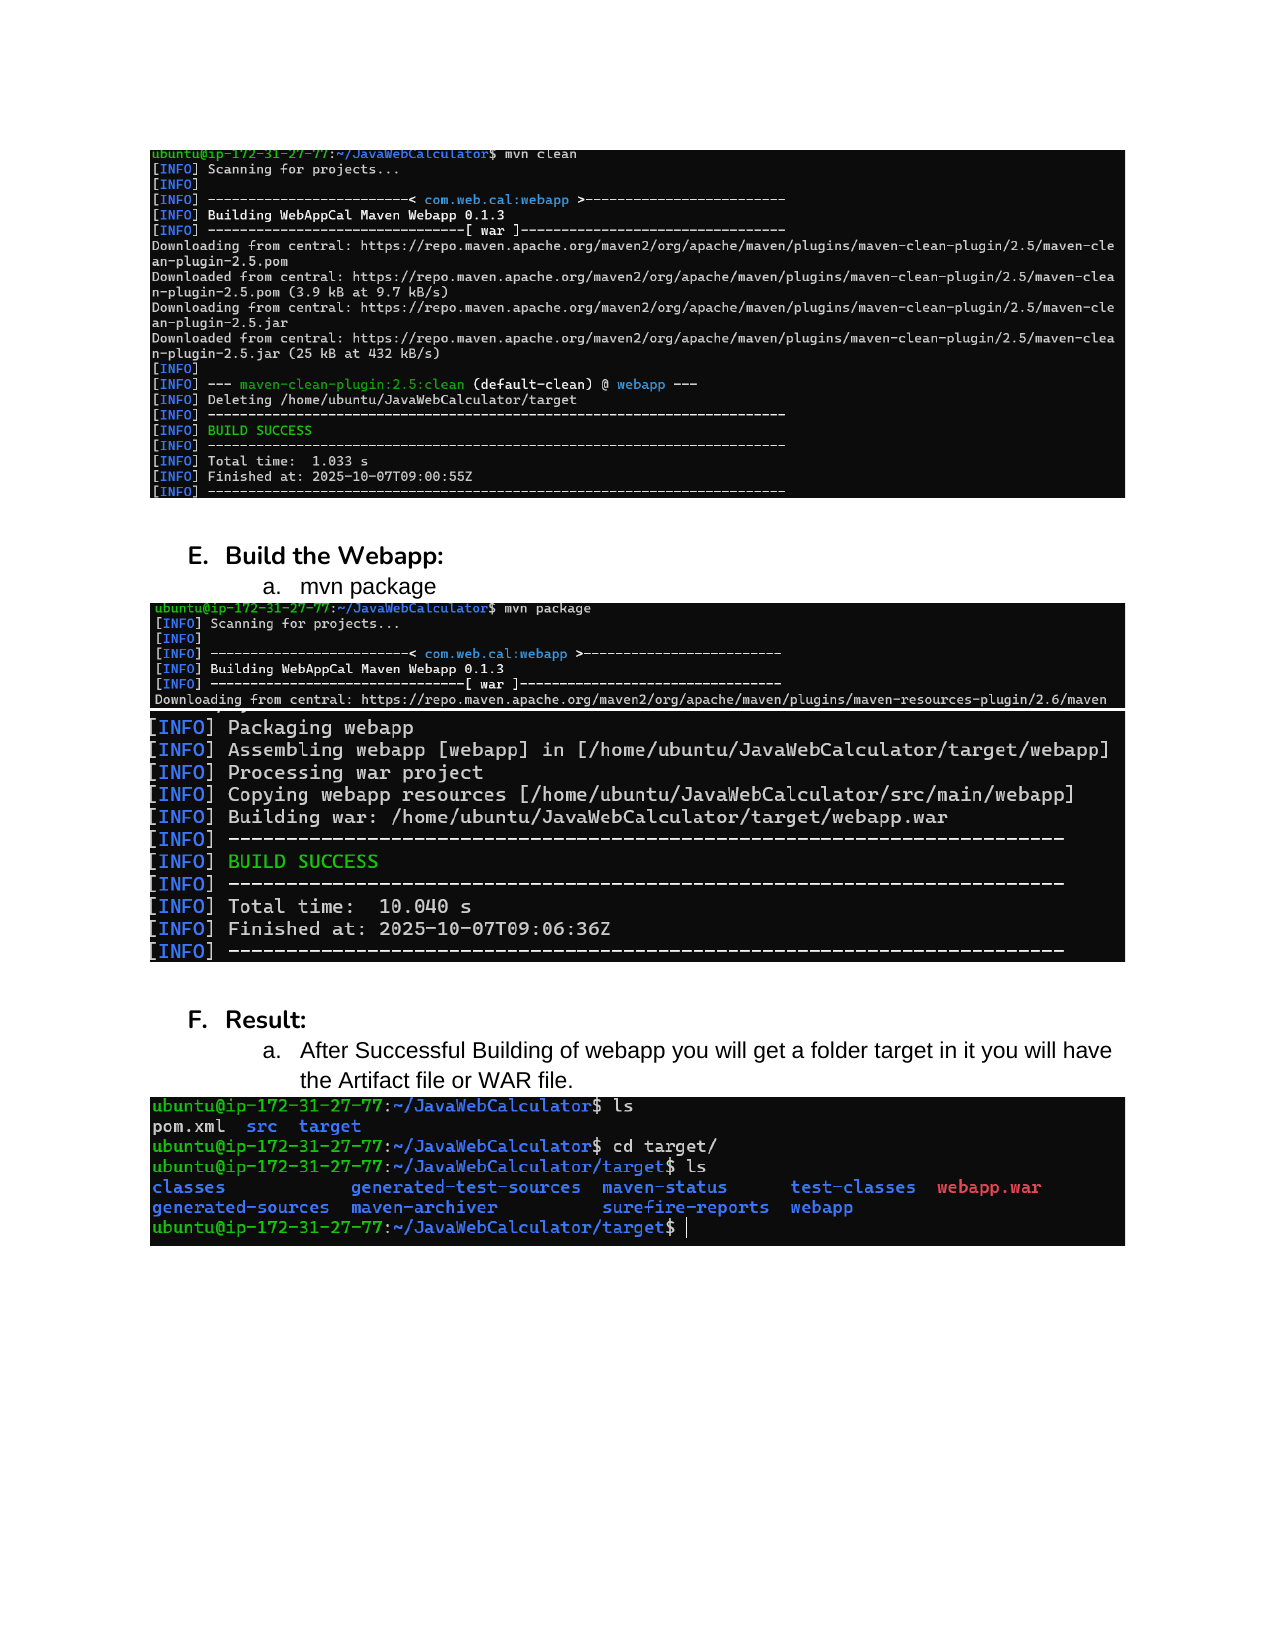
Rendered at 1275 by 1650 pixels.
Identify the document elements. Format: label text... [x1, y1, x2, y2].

picture [150, 711, 1125, 962]
picture [150, 1097, 1125, 1246]
picture [150, 150, 1125, 498]
list mvn package [262, 573, 1125, 600]
list After Successful Building of webapp you will get a folder target in it you will have the Artifact file or WAR file. [262, 1037, 1125, 1093]
picture [150, 603, 1125, 708]
subtitle Build the Webapp: [187, 539, 1125, 573]
subtitle Result: [187, 1003, 1125, 1037]
